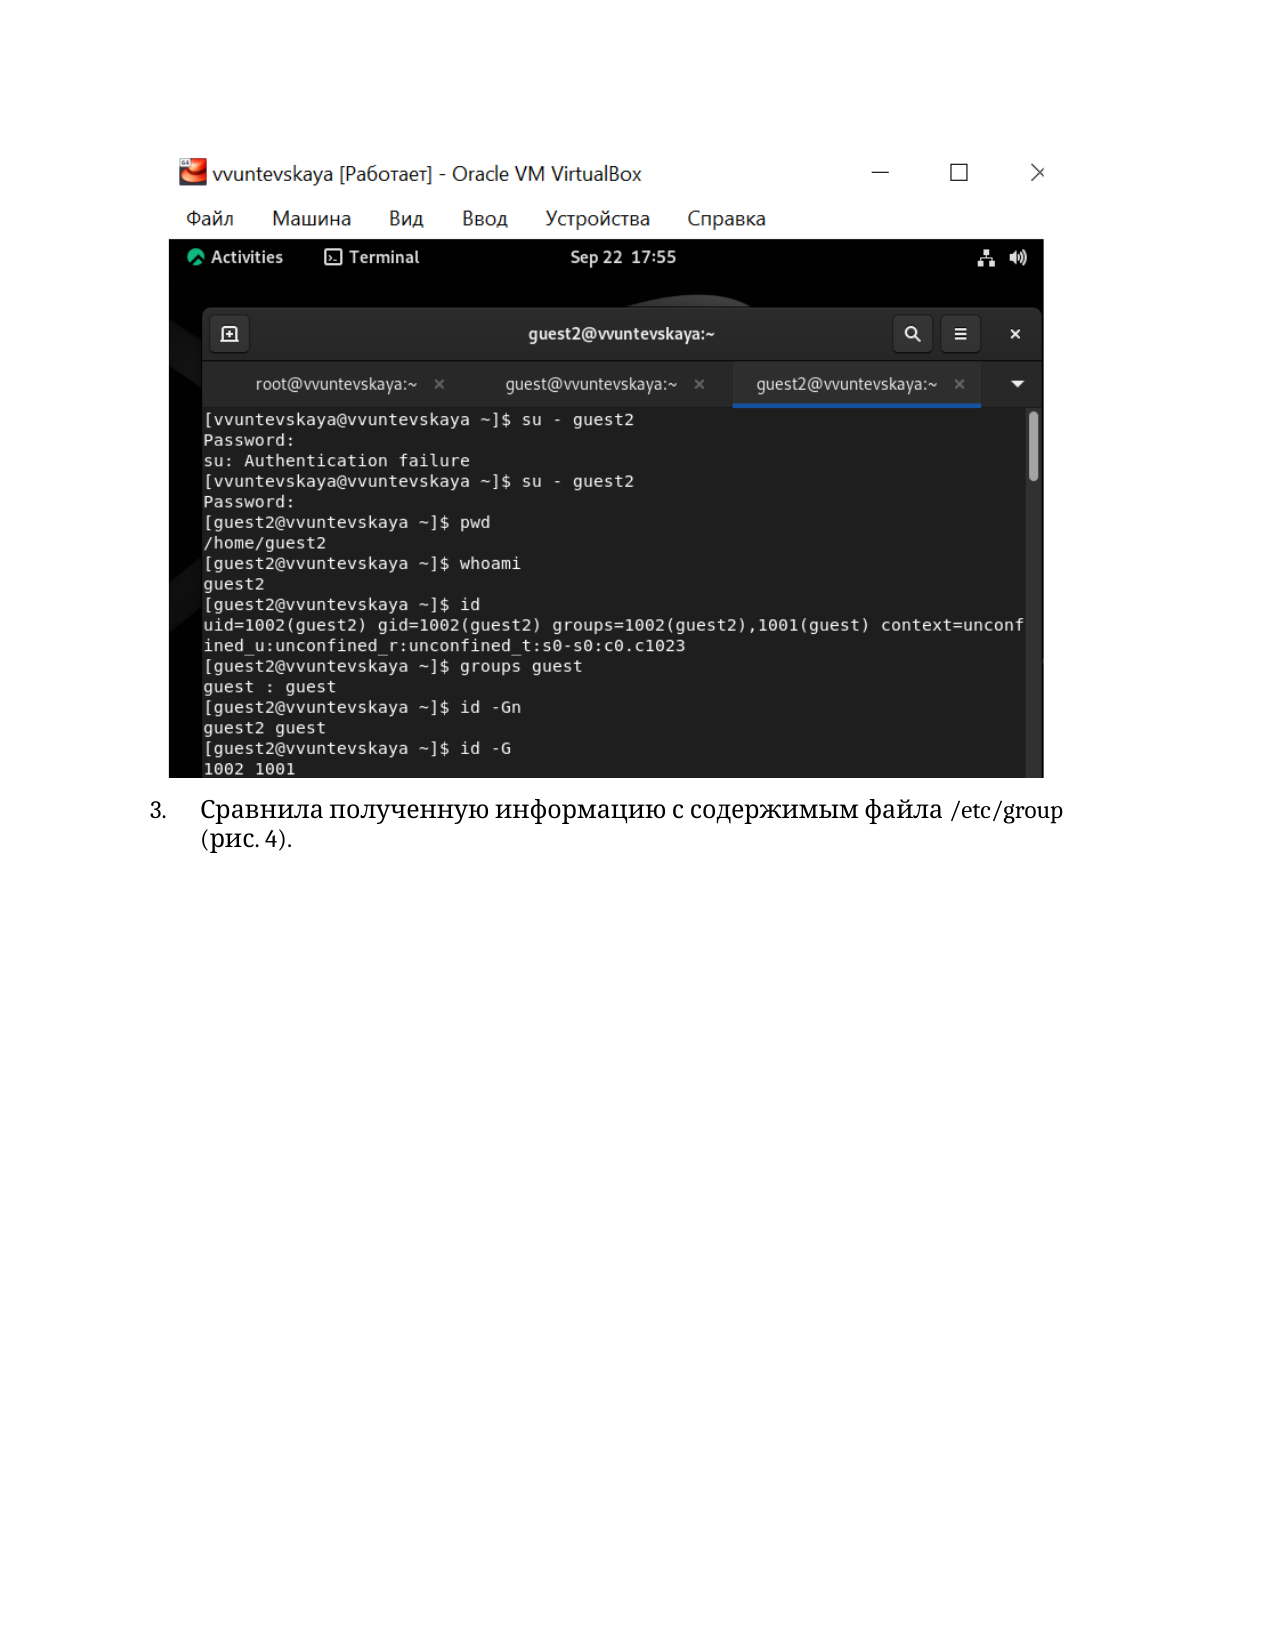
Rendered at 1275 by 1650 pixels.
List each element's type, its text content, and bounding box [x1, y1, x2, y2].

picture [168, 150, 1044, 778]
list Сравнила полученную информацию с содержимым файла /etc/group (рис. 4). [150, 796, 1125, 854]
